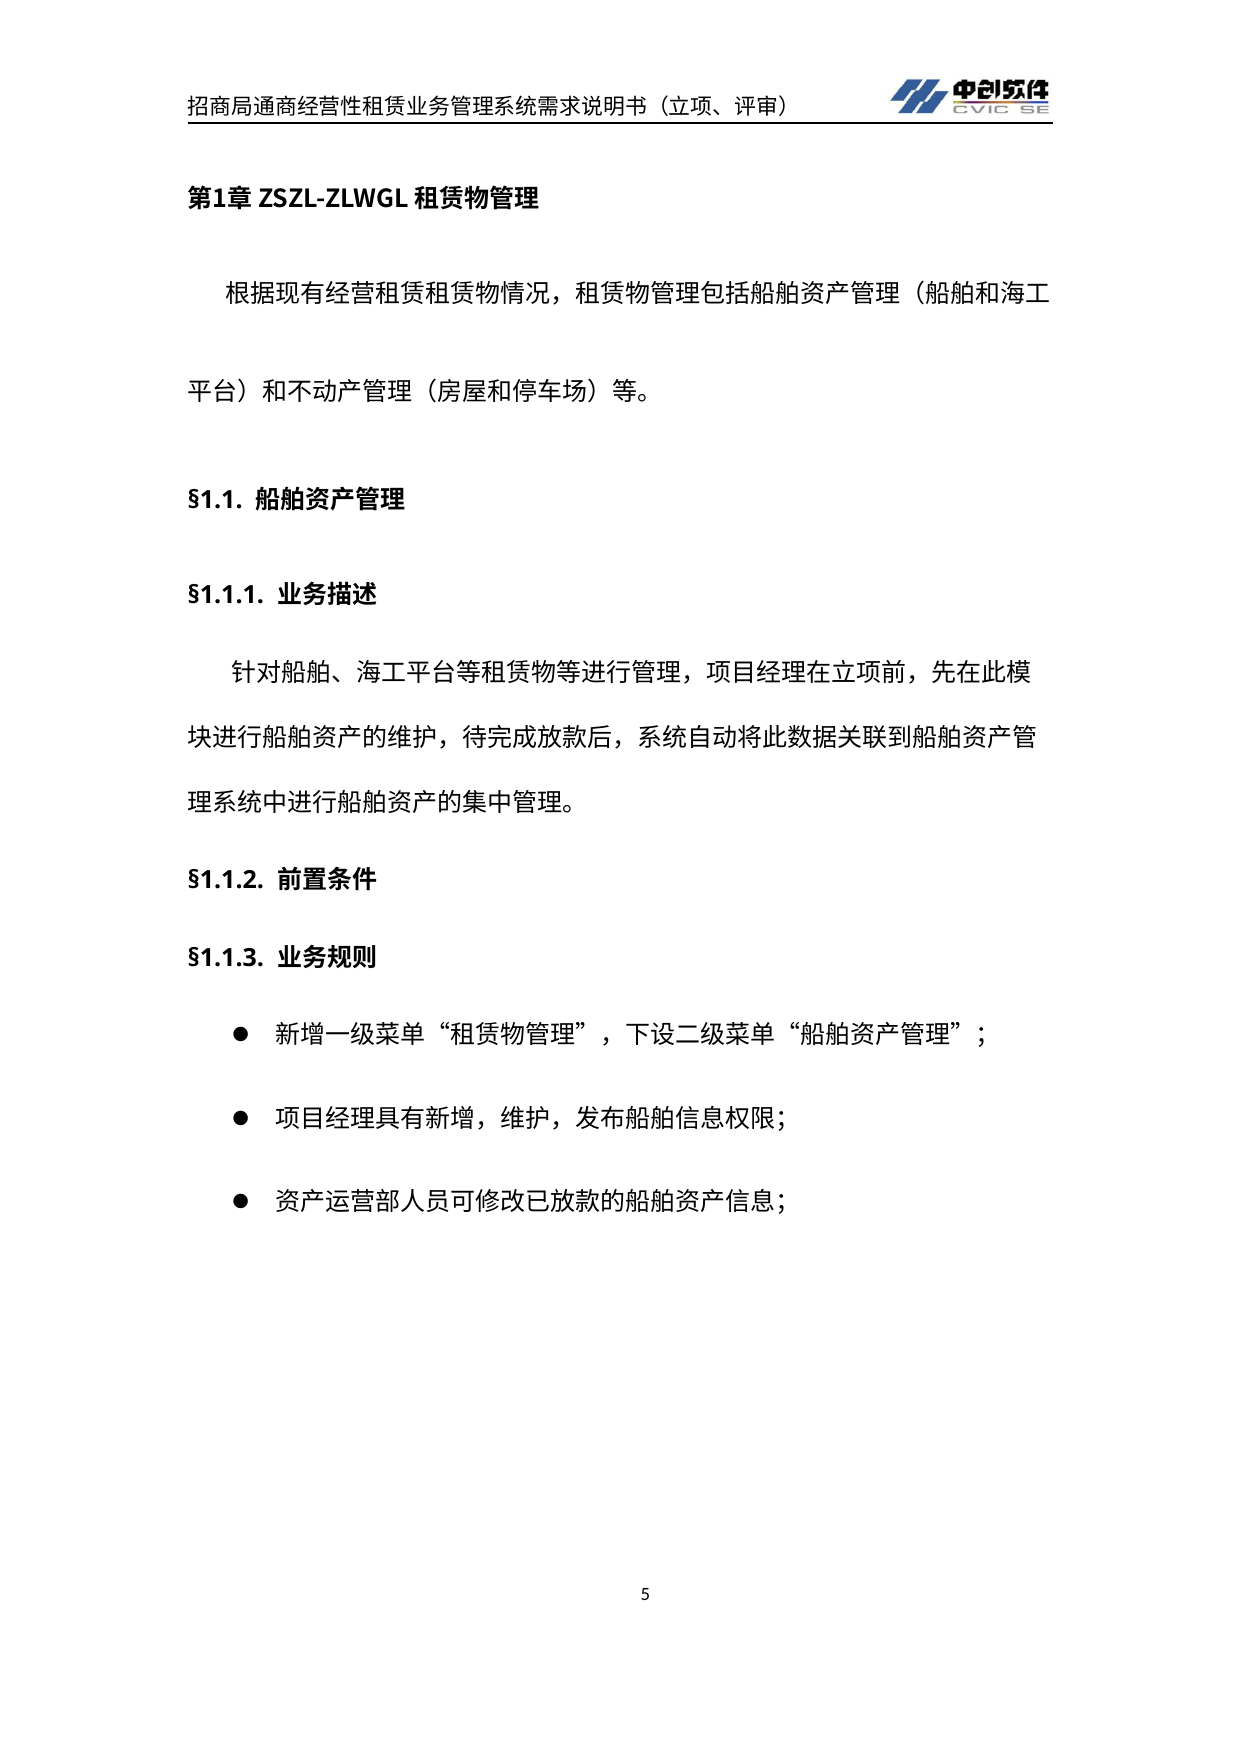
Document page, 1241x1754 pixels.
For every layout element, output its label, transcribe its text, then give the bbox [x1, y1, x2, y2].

subtitle 前置条件 [187, 846, 1053, 911]
subtitle 业务描述 [187, 561, 1053, 626]
subtitle ZSZL-ZLWGL 租赁物管理 [187, 164, 1053, 229]
list 资产运营部人员可修改已放款的船舶资产信息； [231, 1167, 1053, 1232]
subtitle 业务规则 [187, 923, 1053, 988]
text 根据现有经营租赁租赁物情况，租赁物管理包括船舶资产管理（船舶和海工平台）和不动产管理（房屋和停车场）等。 [187, 259, 1053, 422]
subtitle 船舶资产管理 [187, 465, 1053, 530]
list 项目经理具有新增，维护，发布船舶信息权限； [231, 1084, 1053, 1149]
picture [887, 77, 1053, 115]
text 针对船舶、海工平台等租赁物等进行管理，项目经理在立项前，先在此模块进行船舶资产的维护，待完成放款后，系统自动将此数据关联到船舶资产管理系统中进行船舶资产的集中管理。 [187, 638, 1053, 833]
list 新增一级菜单“租赁物管理”，下设二级菜单“船舶资产管理”； [231, 1001, 1053, 1066]
